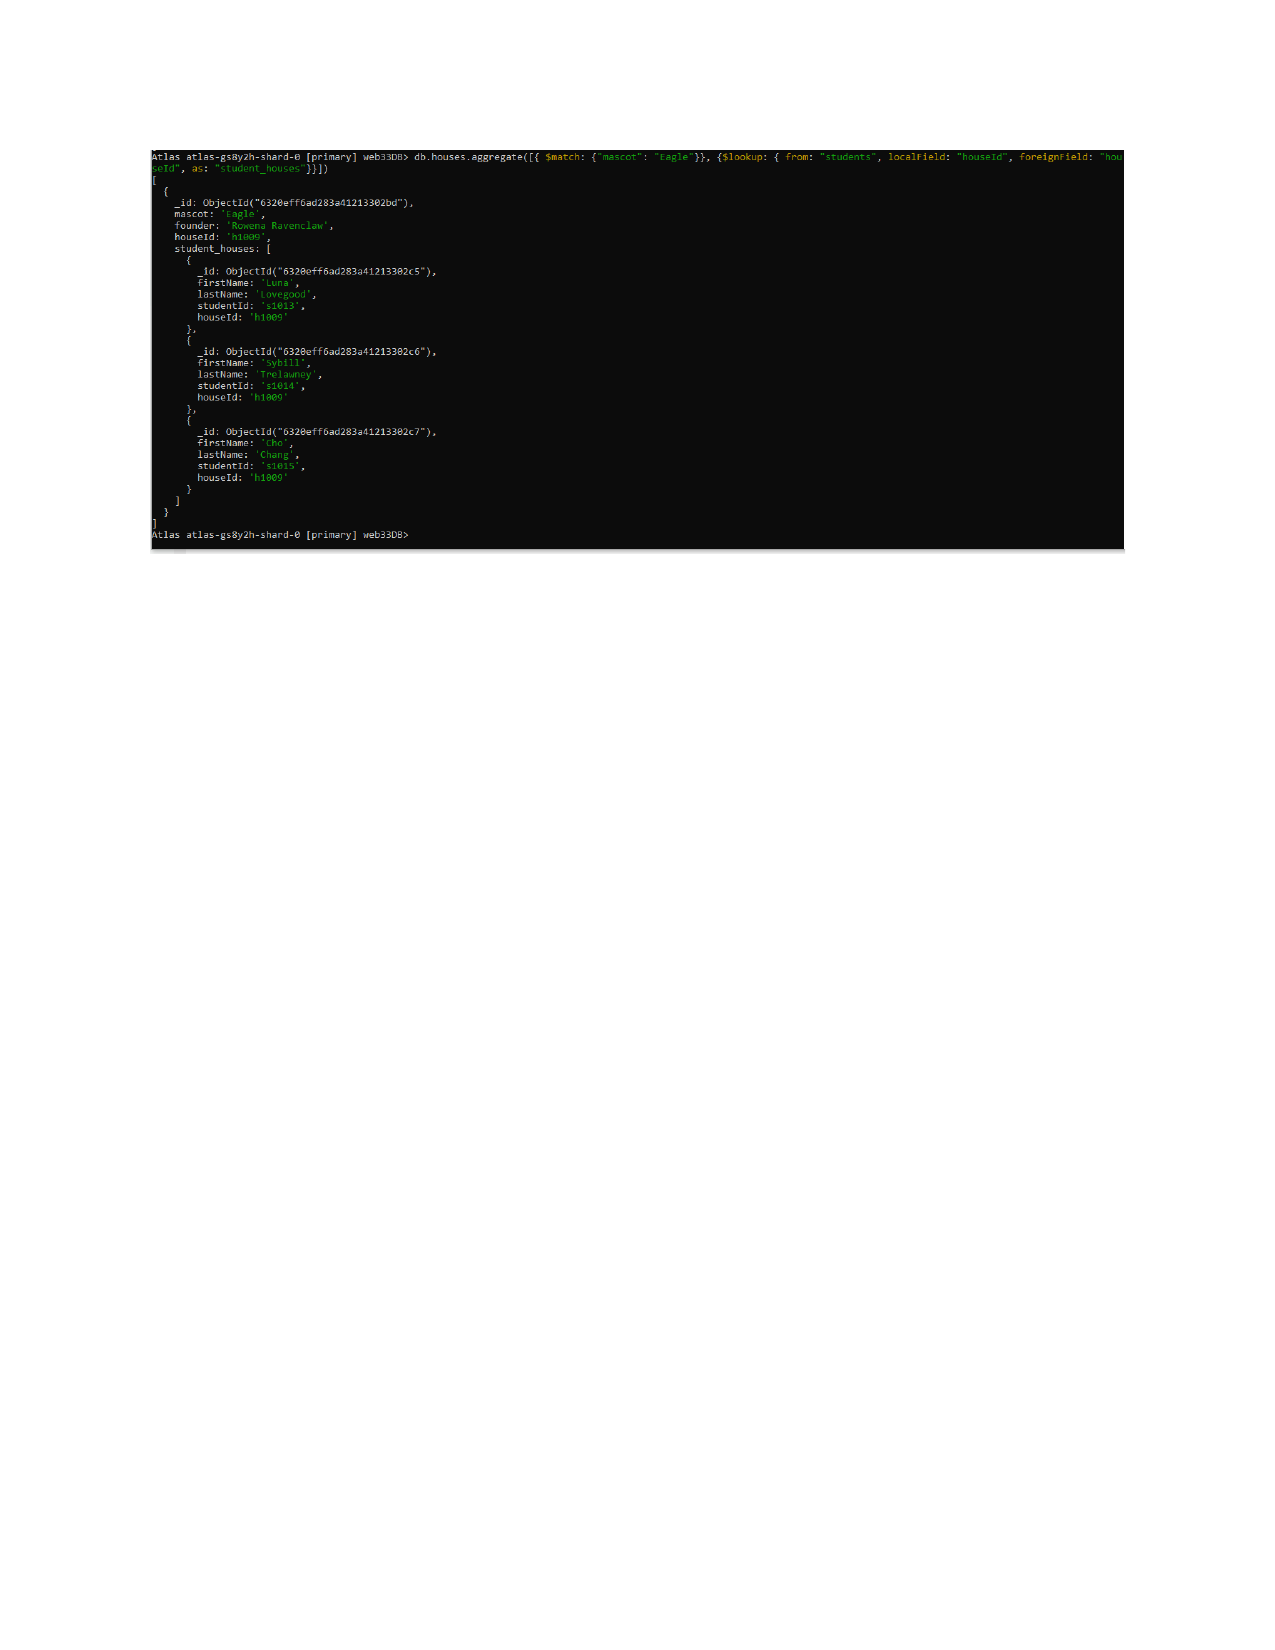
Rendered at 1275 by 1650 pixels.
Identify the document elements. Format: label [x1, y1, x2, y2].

picture [150, 150, 1125, 554]
